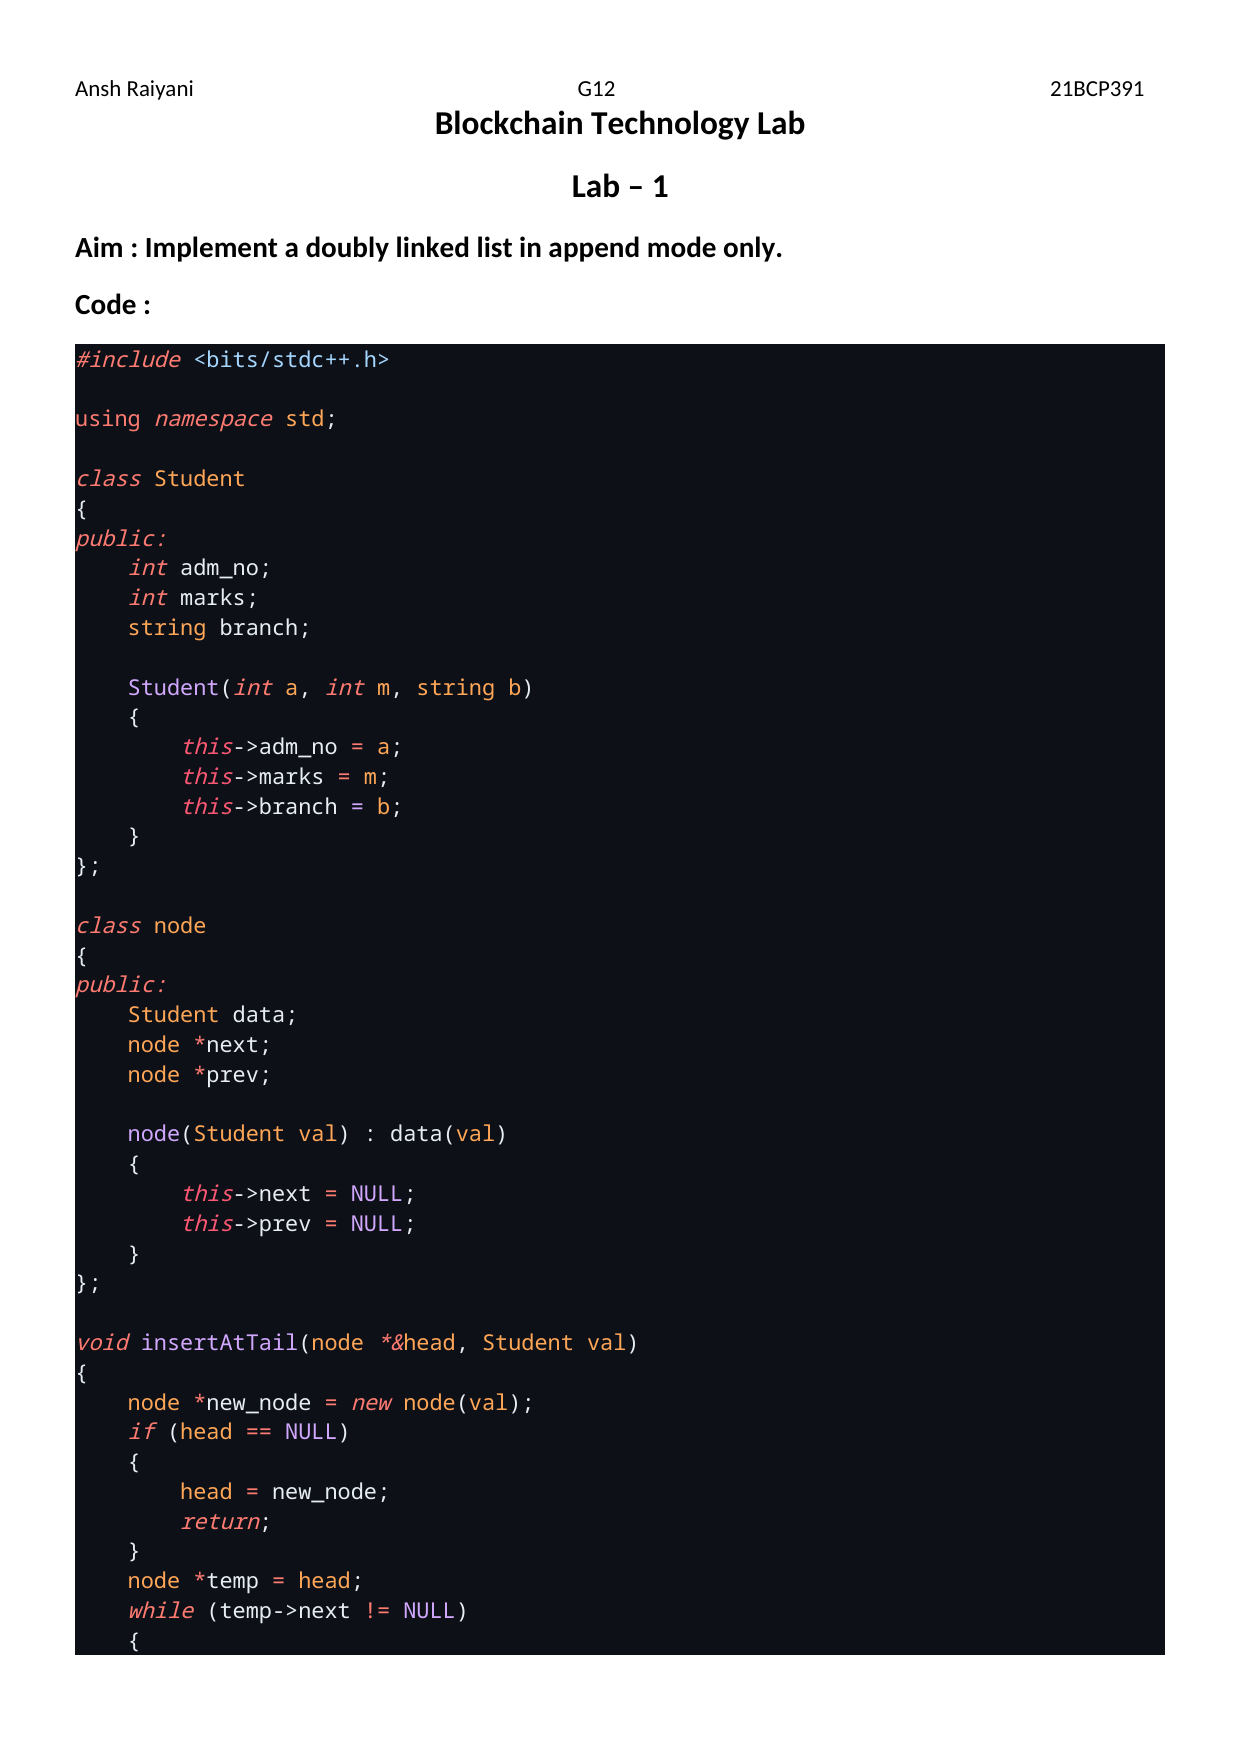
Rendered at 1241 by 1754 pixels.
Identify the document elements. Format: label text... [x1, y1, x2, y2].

text while (temp->next != NULL) [75, 1595, 1165, 1625]
text node *new_node = new node(val); [75, 1387, 1165, 1416]
text string branch; [75, 612, 1165, 642]
text this->branch = b; [75, 791, 1165, 821]
text { [75, 493, 1165, 523]
text void insertAtTail(node *&head, Student val) [75, 1327, 1165, 1357]
text { [75, 1446, 1165, 1476]
text int adm_no; [75, 552, 1165, 582]
text { [75, 1357, 1165, 1387]
text public: [75, 523, 1165, 552]
text int marks; [75, 582, 1165, 612]
text Lab – 1 [75, 165, 1165, 206]
text }; [75, 1267, 1165, 1297]
text class Student [75, 463, 1165, 493]
text Aim : Implement a doubly linked list in append mode only. [75, 229, 1165, 264]
text { [75, 1625, 1165, 1655]
text return; [75, 1506, 1165, 1536]
text node(Student val) : data(val) [75, 1118, 1165, 1148]
text { [75, 701, 1165, 731]
text node *prev; [75, 1059, 1165, 1089]
text node *temp = head; [75, 1565, 1165, 1595]
text if (head == NULL) [75, 1416, 1165, 1446]
text }; [75, 850, 1165, 880]
text head = new_node; [75, 1476, 1165, 1506]
text } [75, 821, 1165, 850]
text #include <bits/stdc++.h> [75, 344, 1165, 374]
text using namespace std; [75, 403, 1165, 433]
text { [75, 940, 1165, 969]
text { [75, 1148, 1165, 1178]
text this->marks = m; [75, 761, 1165, 791]
text Student data; [75, 999, 1165, 1029]
text this->next = NULL; [75, 1178, 1165, 1208]
text class node [75, 910, 1165, 940]
text this->prev = NULL; [75, 1208, 1165, 1238]
text } [75, 1536, 1165, 1565]
text Blockchain Technology Lab [75, 102, 1165, 142]
text public: [75, 969, 1165, 999]
text } [75, 1238, 1165, 1267]
text Code : [75, 286, 1165, 322]
text Student(int a, int m, string b) [75, 672, 1165, 701]
text this->adm_no = a; [75, 731, 1165, 761]
text node *next; [75, 1029, 1165, 1059]
